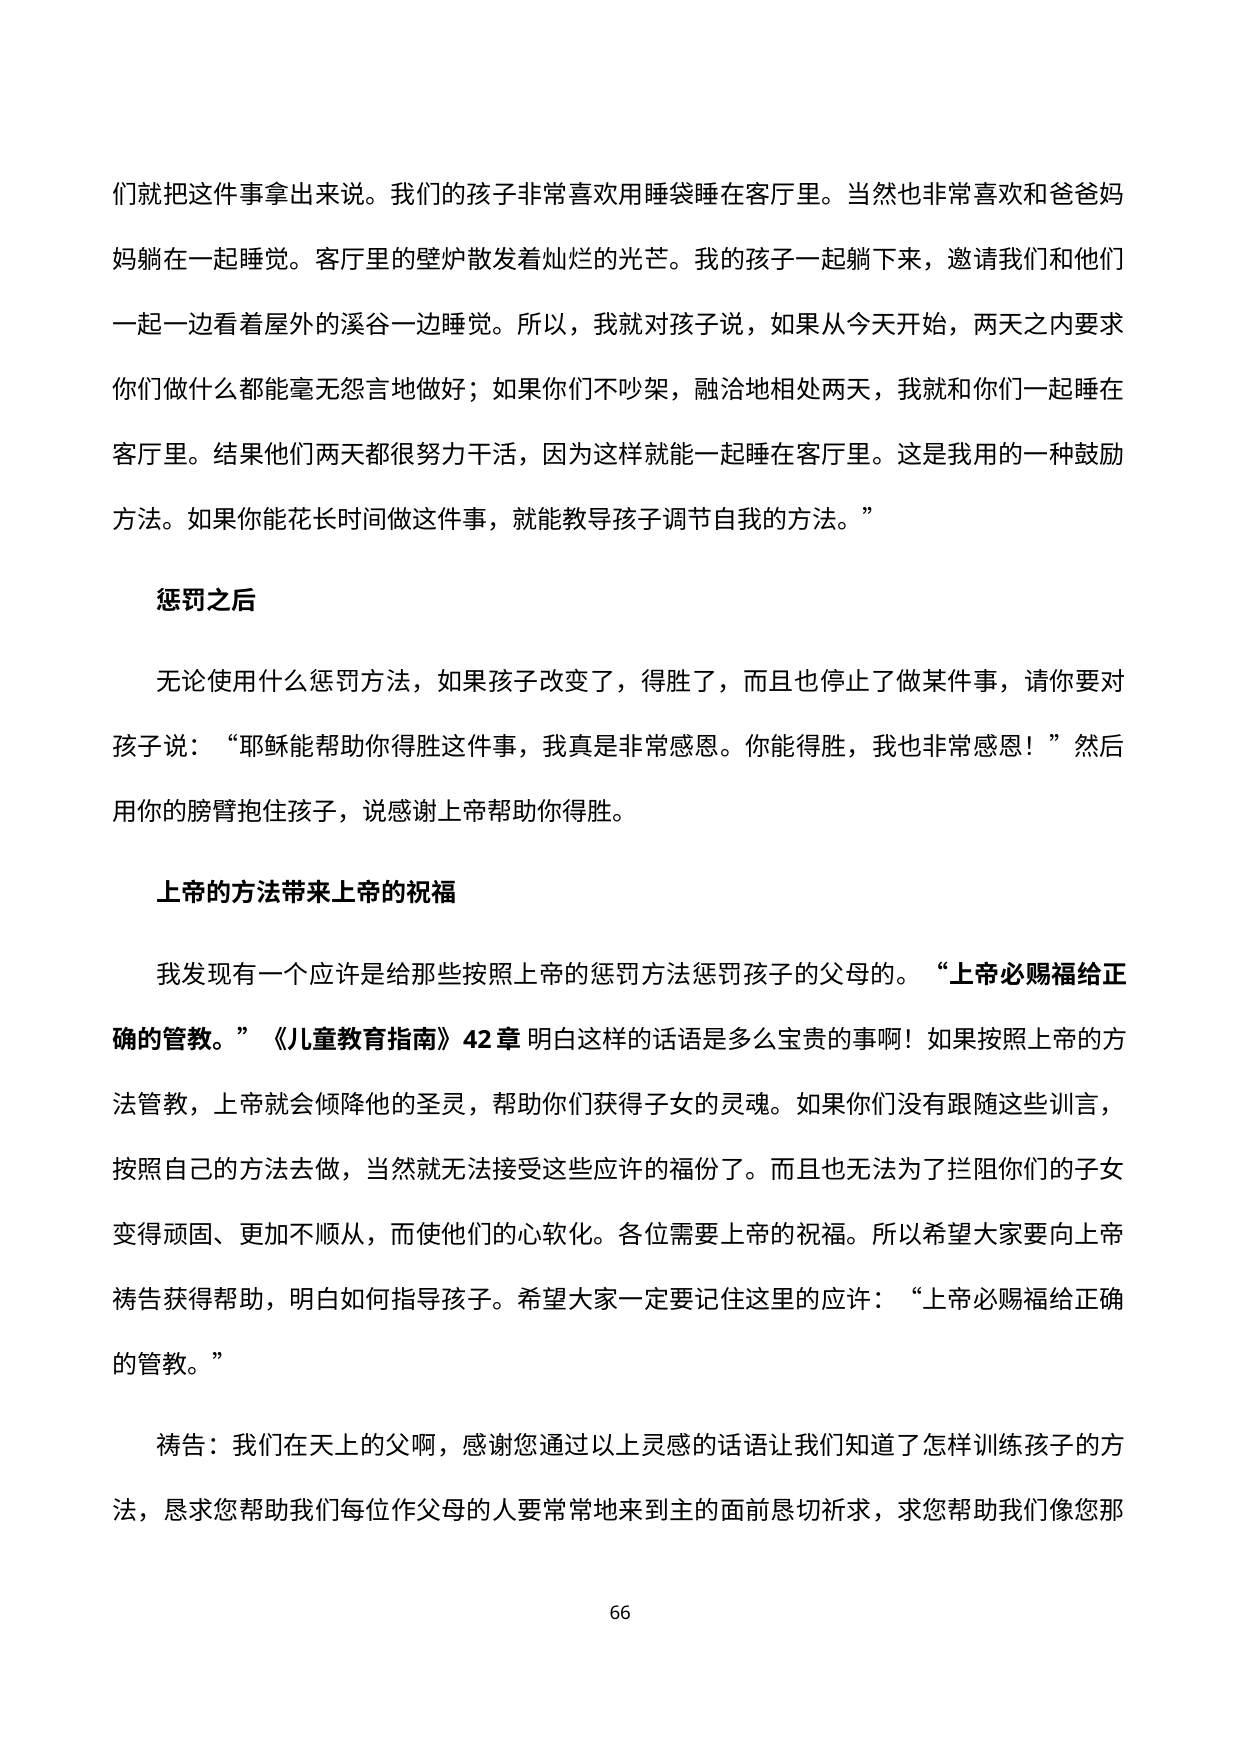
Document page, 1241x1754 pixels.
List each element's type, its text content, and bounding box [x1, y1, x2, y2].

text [112, 1411, 1128, 1541]
text 惩罚之后 [112, 566, 1128, 631]
text 我发现有一个应许是给那些按照上帝的惩罚方法惩罚孩子的父母的。“上帝必赐福给正确的管教。”《儿童教育指南》42章 明白这样的话语是多么宝贵的事啊！如果按照上帝的方法管教，上帝就会倾降他的圣灵，帮助你们获得子女的灵魂。如果你们没有跟随这些训言，按照自己的方法去做，当然就无法接受这些应许的福份了。而且也无法为了拦阻你们的子女变得顽固、更加不顺从，而使他们的心软化。各位需要上帝的祝福。所以希望大家要向上帝祷告获得帮助，明白如何指导孩子。希望大家一定要记住这里的应许：“上帝必赐福给正确的管教。” [112, 940, 1128, 1395]
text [112, 160, 1128, 550]
text 上帝的方法带来上帝的祝福 [112, 858, 1128, 923]
text 无论使用什么惩罚方法，如果孩子改变了，得胜了，而且也停止了做某件事，请你要对孩子说：“耶稣能帮助你得胜这件事，我真是非常感恩。你能得胜，我也非常感恩！”然后用你的膀臂抱住孩子，说感谢上帝帮助你得胜。 [112, 647, 1128, 842]
